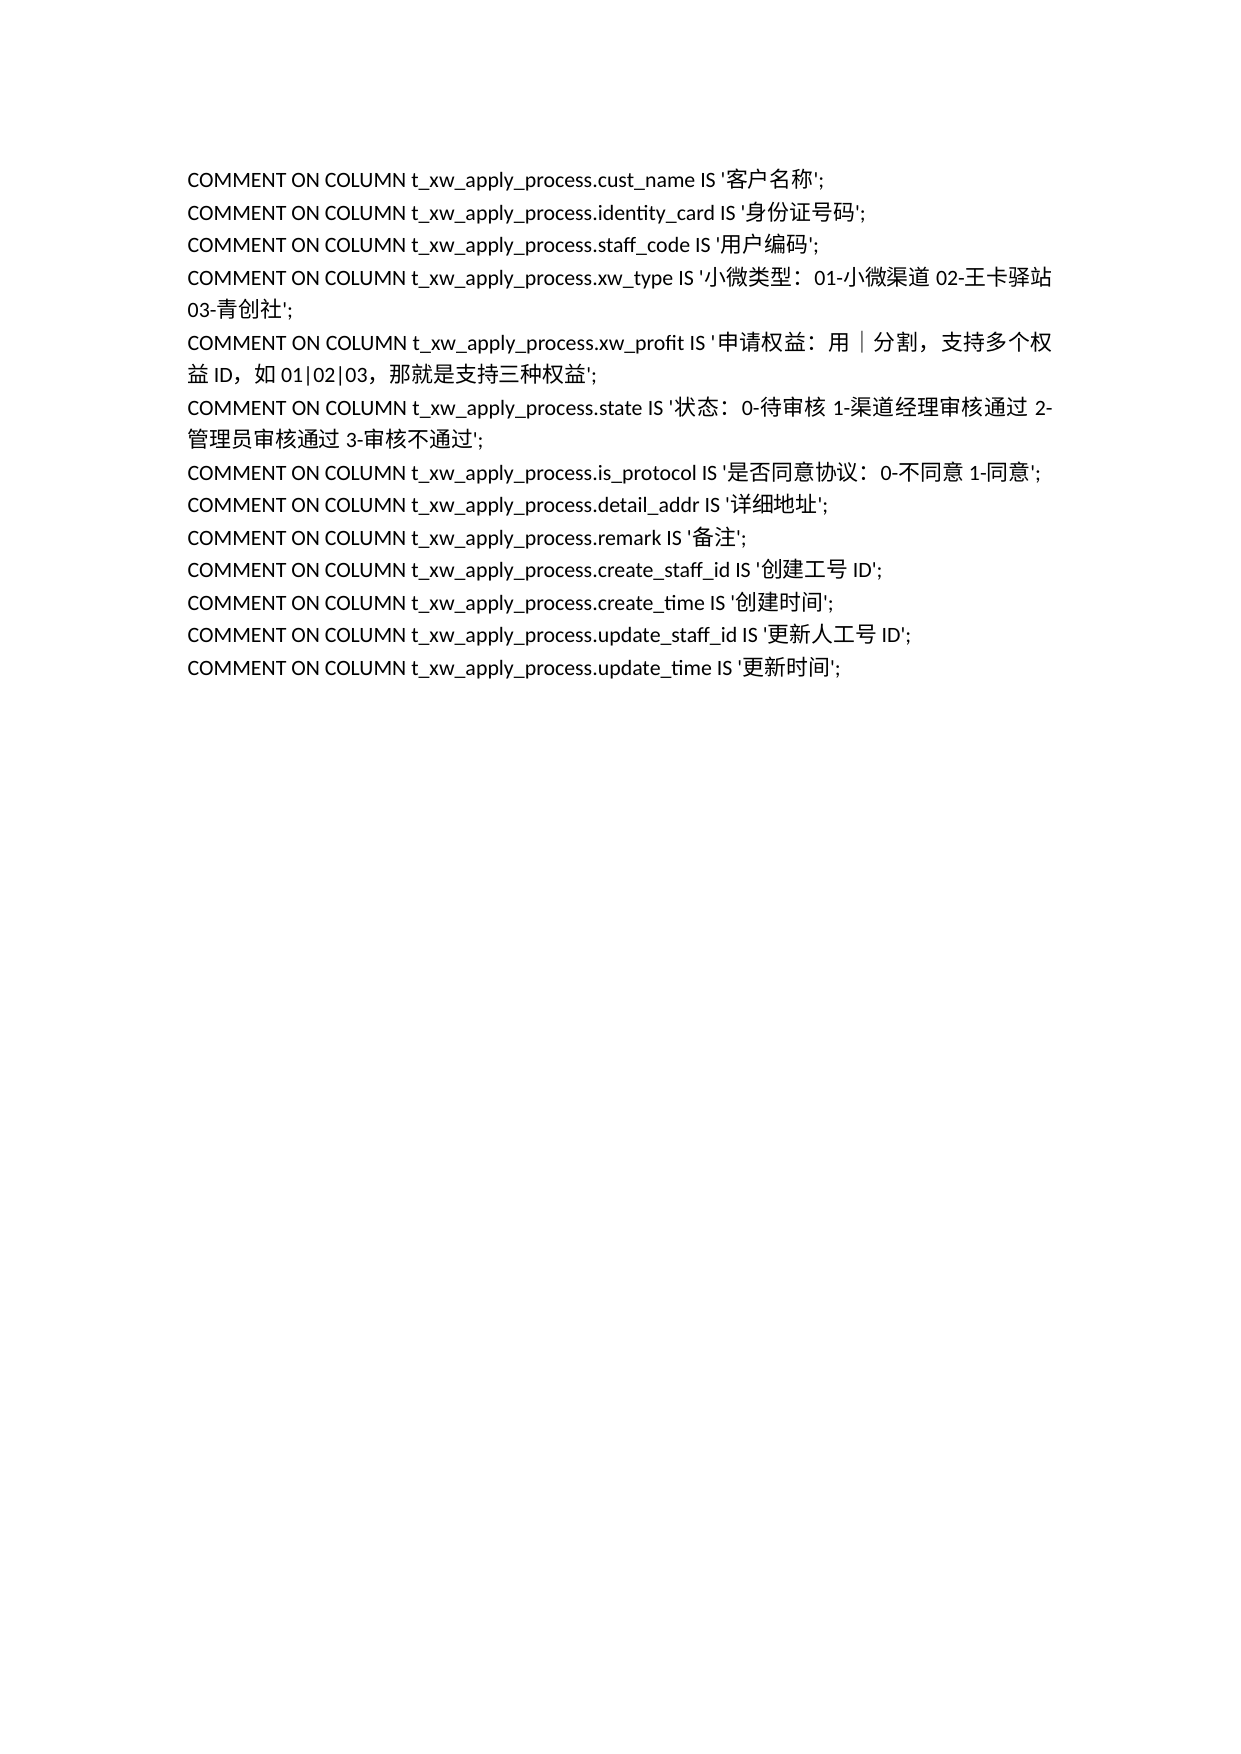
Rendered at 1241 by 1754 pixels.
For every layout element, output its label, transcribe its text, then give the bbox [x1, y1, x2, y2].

text COMMENT ON COLUMN t_xw_apply_process.is_protocol IS '是否同意协议：0-不同意 1-同意'; [187, 454, 1053, 487]
text COMMENT ON COLUMN t_xw_apply_process.create_time IS '创建时间'; [187, 584, 1053, 617]
text COMMENT ON COLUMN t_xw_apply_process.staff_code IS '用户编码'; [187, 227, 1053, 259]
text COMMENT ON COLUMN t_xw_apply_process.state IS '状态：0-待审核 1-渠道经理审核通过 2-管理员审核通过 3-审核不通过'; [187, 389, 1053, 454]
text COMMENT ON COLUMN t_xw_apply_process.create_staff_id IS '创建工号ID'; [187, 552, 1053, 584]
text COMMENT ON COLUMN t_xw_apply_process.xw_profit IS '申请权益：用｜分割，支持多个权益ID，如01|02|03，那就是支持三种权益'; [187, 324, 1053, 389]
text COMMENT ON COLUMN t_xw_apply_process.remark IS '备注'; [187, 519, 1053, 552]
text COMMENT ON COLUMN t_xw_apply_process.detail_addr IS '详细地址'; [187, 487, 1053, 519]
text COMMENT ON COLUMN t_xw_apply_process.cust_name IS '客户名称'; [187, 162, 1053, 194]
text COMMENT ON COLUMN t_xw_apply_process.update_staff_id IS '更新人工号ID'; [187, 617, 1053, 649]
text COMMENT ON COLUMN t_xw_apply_process.xw_type IS '小微类型：01-小微渠道 02-王卡驿站 03-青创社'; [187, 259, 1053, 324]
text COMMENT ON COLUMN t_xw_apply_process.update_time IS '更新时间'; [187, 649, 1053, 682]
text COMMENT ON COLUMN t_xw_apply_process.identity_card IS '身份证号码'; [187, 194, 1053, 227]
